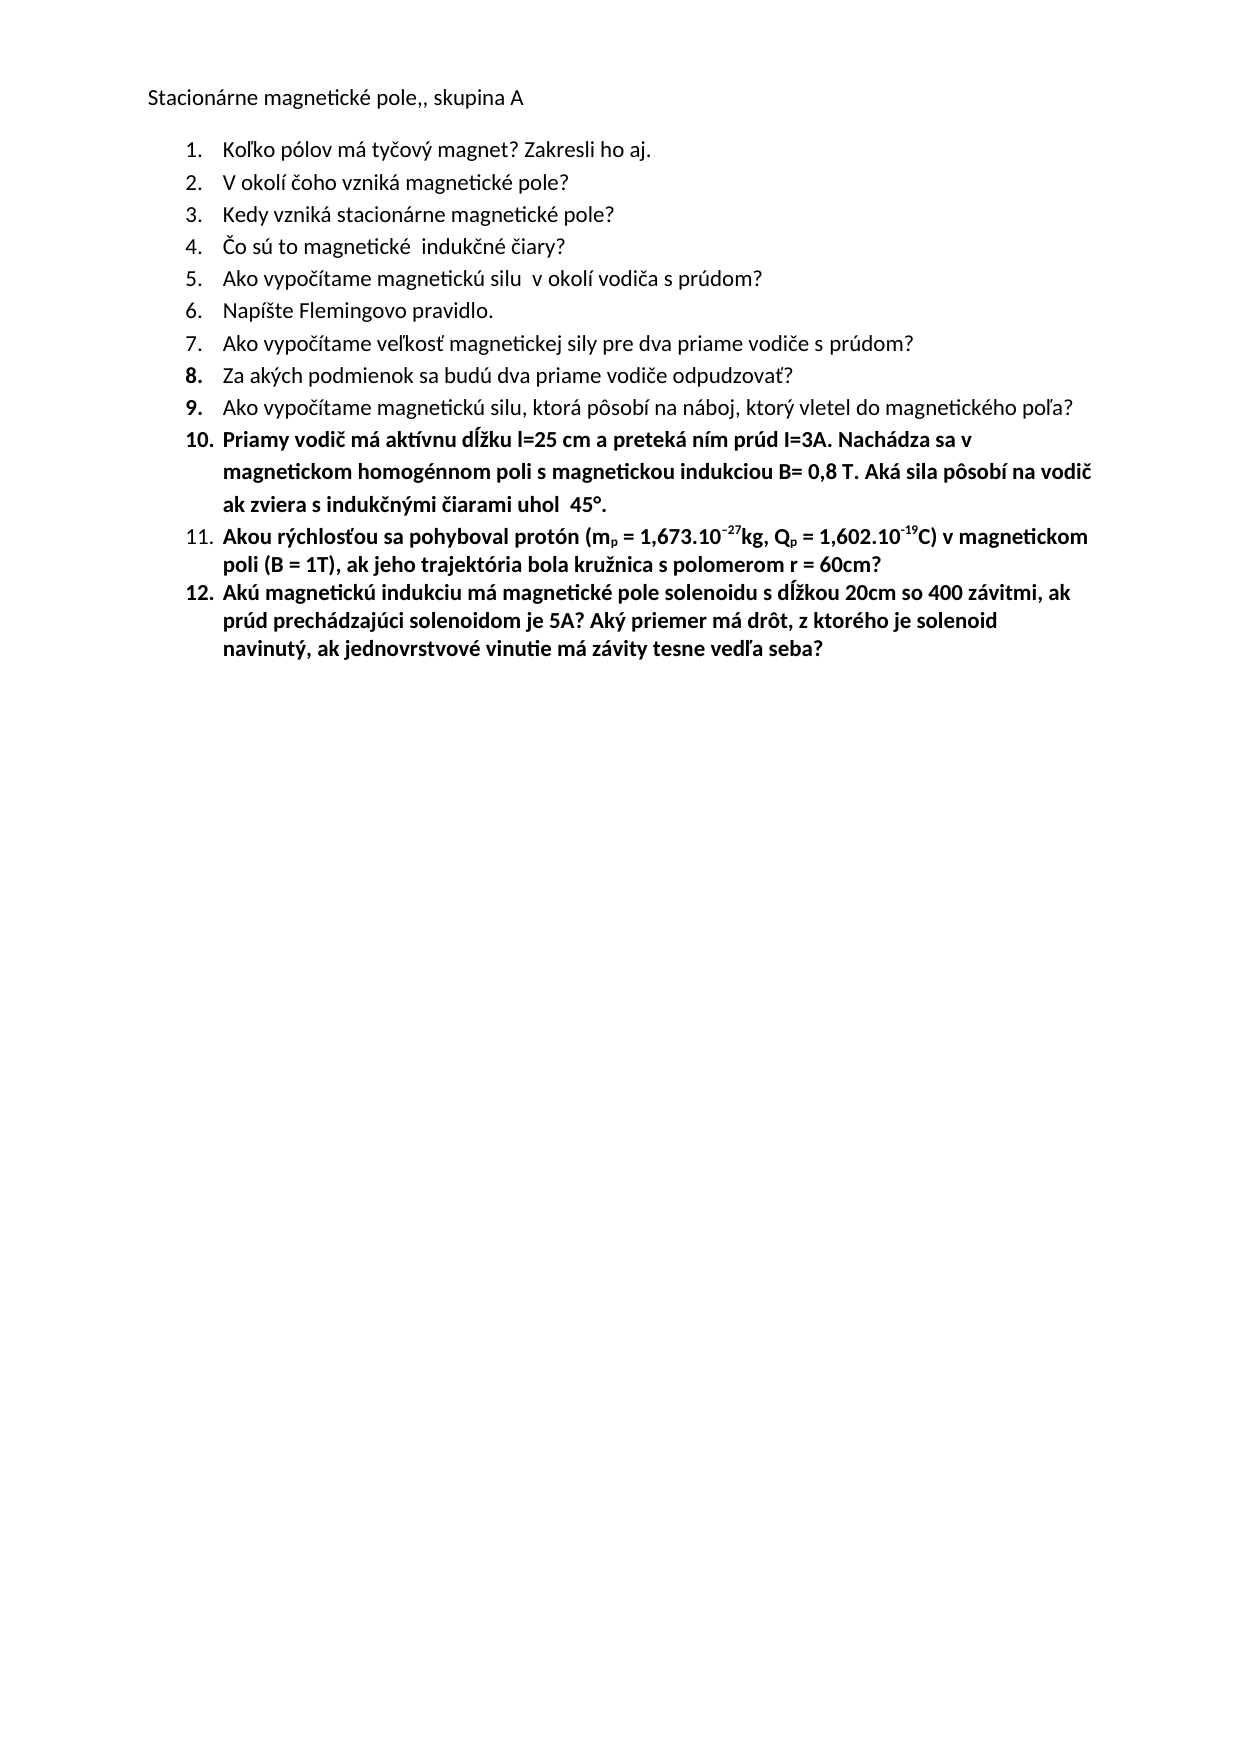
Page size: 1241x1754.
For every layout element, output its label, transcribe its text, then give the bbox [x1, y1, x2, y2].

list Ako vypočítame magnetickú silu v okolí vodiča s prúdom? [185, 264, 1093, 292]
text Stacionárne magnetické pole,, skupina A [148, 83, 1093, 111]
list Ako vypočítame magnetickú silu, ktorá pôsobí na náboj, ktorý vletel do magnetického poľa? [185, 393, 1093, 421]
list V okolí čoho vzniká magnetické pole? [185, 168, 1093, 196]
list Priamy vodič má aktívnu dĺžku l=25 cm a preteká ním prúd I=3A. Nachádza sa v magnetickom homogénnom poli s magnetickou indukciou B= 0,8 T. Aká sila pôsobí na vodič ak zviera s indukčnými čiarami uhol 45°. [185, 425, 1093, 518]
list Akou rýchlosťou sa pohyboval protón (mp = 1,673.10–27kg, Qp = 1,602.10-19C) v magnetickom poli (B = 1T), ak jeho trajektória bola kružnica s polomerom r = 60cm? [882, 522, 1093, 578]
list Koľko pólov má tyčový magnet? Zakresli ho aj. [185, 136, 1093, 164]
list Napíšte Flemingovo pravidlo. [185, 297, 1093, 324]
list Kedy vzniká stacionárne magnetické pole? [185, 200, 1093, 228]
list Ako vypočítame veľkosť magnetickej sily pre dva priame vodiče s prúdom? [185, 329, 1093, 357]
list Akú magnetickú indukciu má magnetické pole solenoidu s dĺžkou 20cm so 400 závitmi, ak prúd prechádzajúci solenoidom je 5A? Aký priemer má drôt, z ktorého je solenoid navinutý, ak jednovrstvové vinutie má závity tesne vedľa seba? [185, 578, 1093, 662]
list Čo sú to magnetické indukčné čiary? [185, 232, 1093, 260]
list Za akých podmienok sa budú dva priame vodiče odpudzovať? [185, 361, 1093, 389]
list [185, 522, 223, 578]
